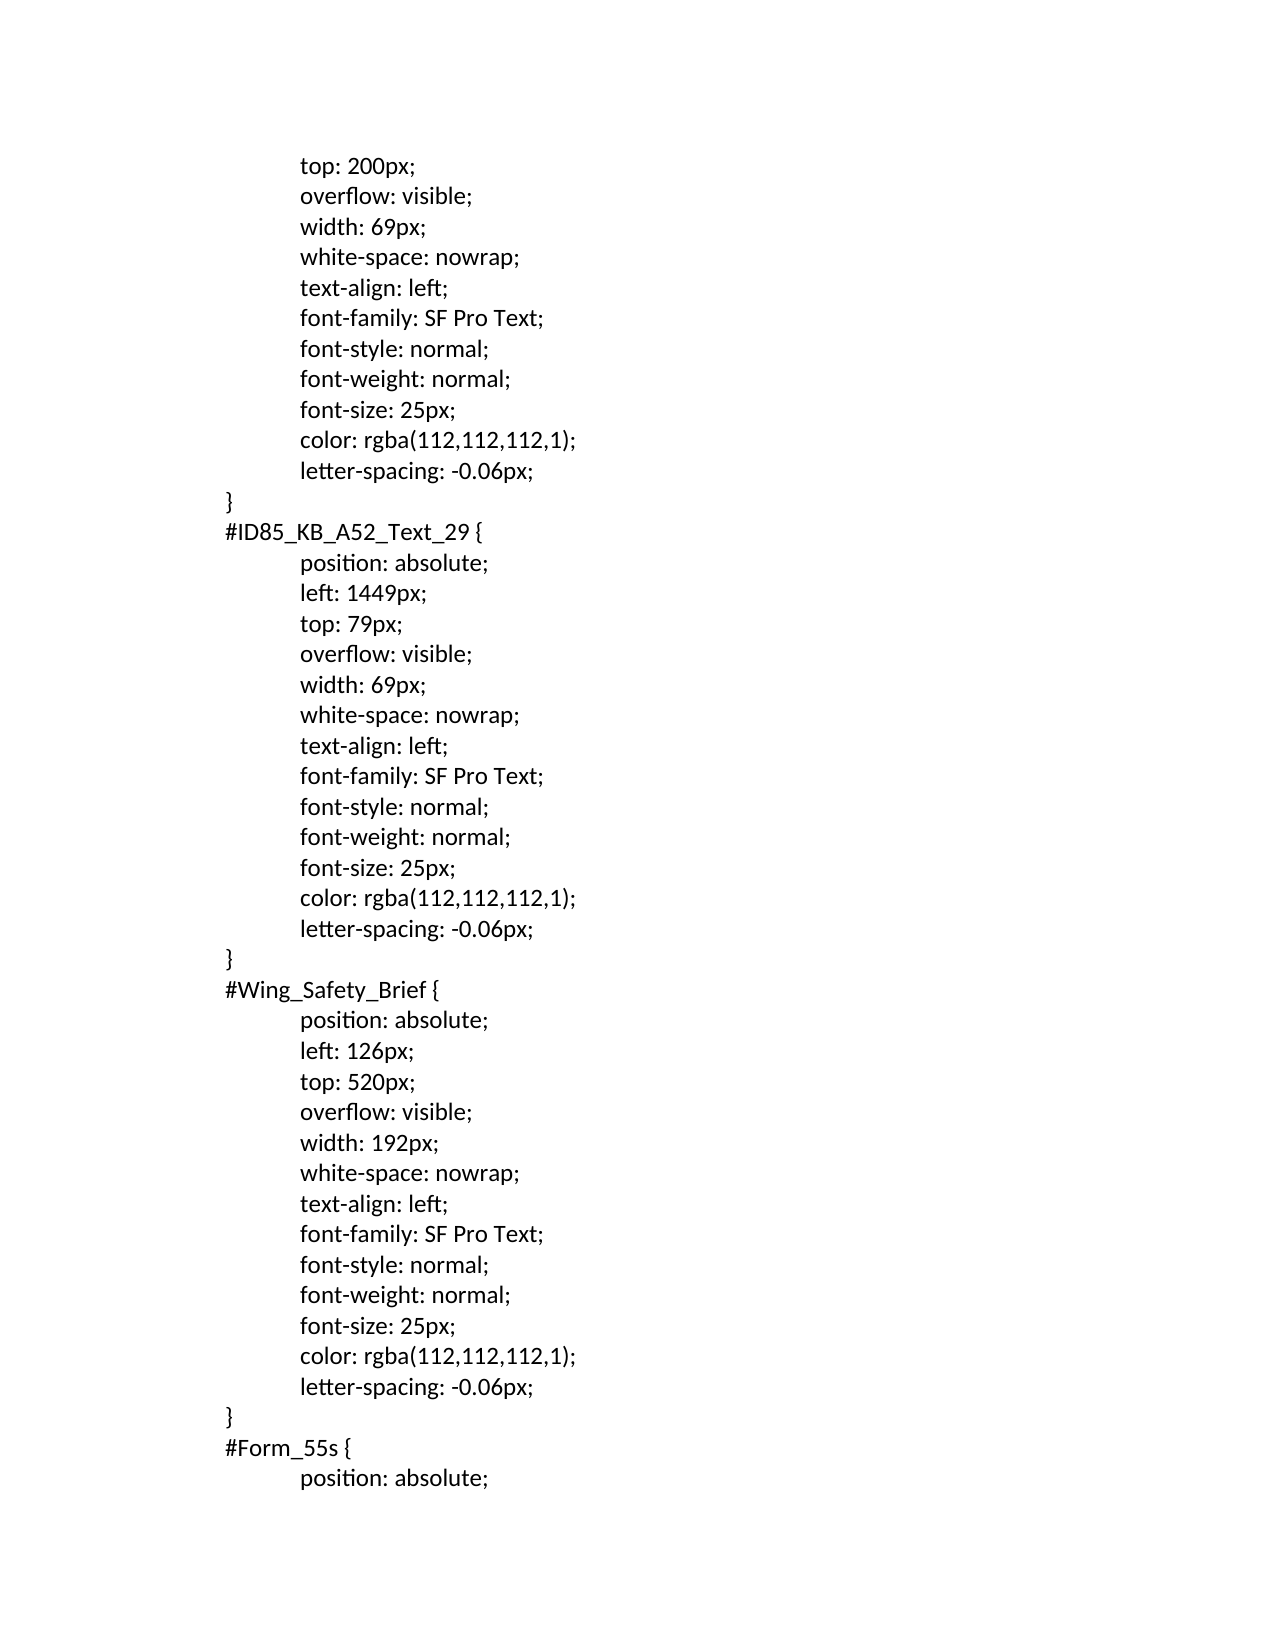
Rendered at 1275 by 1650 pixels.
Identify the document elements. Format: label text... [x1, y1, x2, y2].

text font-size: 25px; [150, 394, 1125, 425]
text font-family: SF Pro Text; [150, 760, 1125, 791]
text overflow: visible; [150, 181, 1125, 211]
text position: absolute; [150, 547, 1125, 577]
text width: 192px; [150, 1127, 1125, 1157]
text top: 200px; [150, 150, 1125, 181]
text letter-spacing: -0.06px; [150, 1371, 1125, 1401]
text color: rgba(112,112,112,1); [150, 425, 1125, 455]
text } [150, 1401, 1125, 1432]
text font-weight: normal; [150, 1279, 1125, 1310]
text left: 1449px; [150, 577, 1125, 608]
text } [150, 943, 1125, 974]
text text-align: left; [150, 1188, 1125, 1218]
text position: absolute; [150, 1004, 1125, 1035]
text font-style: normal; [150, 1249, 1125, 1279]
text font-family: SF Pro Text; [150, 1218, 1125, 1249]
text font-weight: normal; [150, 821, 1125, 852]
text position: absolute; [150, 1462, 1125, 1493]
text color: rgba(112,112,112,1); [150, 1340, 1125, 1371]
text letter-spacing: -0.06px; [150, 913, 1125, 943]
text width: 69px; [150, 211, 1125, 242]
text #Wing_Safety_Brief { [150, 974, 1125, 1004]
text white-space: nowrap; [150, 1157, 1125, 1188]
text letter-spacing: -0.06px; [150, 455, 1125, 486]
text } [150, 486, 1125, 516]
text white-space: nowrap; [150, 242, 1125, 272]
text font-weight: normal; [150, 364, 1125, 394]
text #Form_55s { [150, 1432, 1125, 1462]
text white-space: nowrap; [150, 699, 1125, 730]
text font-style: normal; [150, 333, 1125, 364]
text top: 520px; [150, 1066, 1125, 1096]
text font-size: 25px; [150, 852, 1125, 882]
text font-family: SF Pro Text; [150, 303, 1125, 333]
text text-align: left; [150, 272, 1125, 303]
text width: 69px; [150, 669, 1125, 699]
text overflow: visible; [150, 638, 1125, 669]
text color: rgba(112,112,112,1); [150, 882, 1125, 913]
text font-size: 25px; [150, 1310, 1125, 1340]
text font-style: normal; [150, 791, 1125, 821]
text text-align: left; [150, 730, 1125, 760]
text #ID85_KB_A52_Text_29 { [150, 516, 1125, 547]
text left: 126px; [150, 1035, 1125, 1066]
text overflow: visible; [150, 1096, 1125, 1127]
text top: 79px; [150, 608, 1125, 638]
